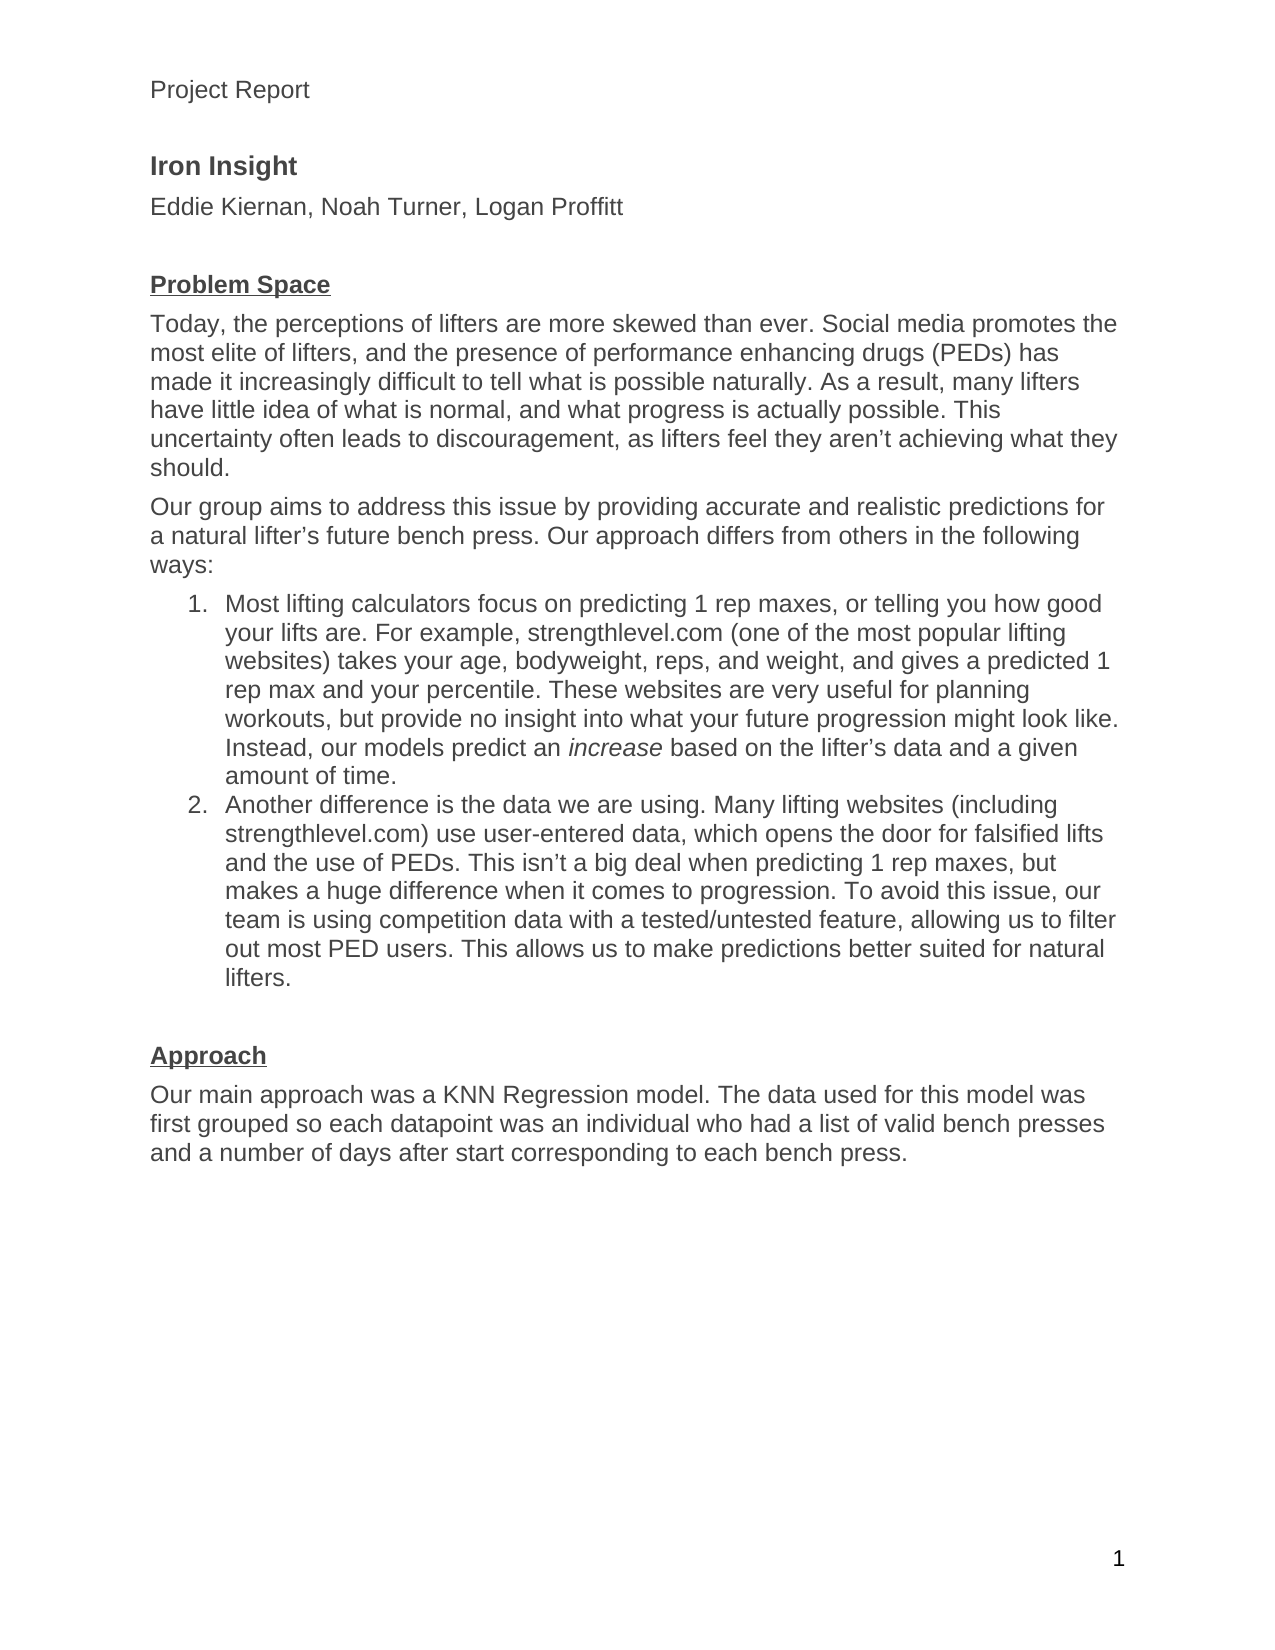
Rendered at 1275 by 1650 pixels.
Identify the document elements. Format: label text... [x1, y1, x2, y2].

text Today, the perceptions of lifters are more skewed than ever. Social media promotes the most elite of lifters, and the presence of performance enhancing drugs (PEDs) has made it increasingly difficult to tell what is possible naturally. As a result, many lifters have little idea of what is normal, and what progress is actually possible. This uncertainty often leads to discouragement, as lifters feel they aren’t achieving what they should. [150, 309, 1125, 482]
text Problem Space [150, 270, 1125, 299]
text Approach [150, 1041, 1125, 1069]
text Our group aims to address this issue by providing accurate and realistic predictions for a natural lifter’s future bench press. Our approach differs from others in the following ways: [150, 492, 1125, 578]
text Our main approach was a KNN Regression model. The data used for this model was first grouped so each datapoint was an individual who had a list of valid bench presses and a number of days after start corresponding to each bench press. [150, 1080, 1125, 1166]
list Most lifting calculators focus on predicting 1 rep maxes, or telling you how good your lifts are. For example, strengthlevel.com (one of the most popular lifting websites) takes your age, bodyweight, reps, and weight, and gives a predicted 1 rep max and your percentile. These websites are very useful for planning workouts, but provide no insight into what your future progression might look like. Instead, our models predict an increase based on the lifter’s data and a given amount of time. [187, 589, 1125, 790]
text Iron Insight [150, 150, 1125, 181]
list Another difference is the data we are using. Many lifting websites (including strengthlevel.com) use user-entered data, which opens the door for falsified lifts and the use of PEDs. This isn’t a big deal when predicting 1 rep maxes, but makes a huge difference when it comes to progression. To avoid this issue, our team is using competition data with a tested/untested feature, allowing us to filter out most PED users. This allows us to make predictions better suited for natural lifters. [187, 790, 1125, 991]
text Eddie Kiernan, Noah Turner, Logan Proffitt [150, 192, 1125, 220]
